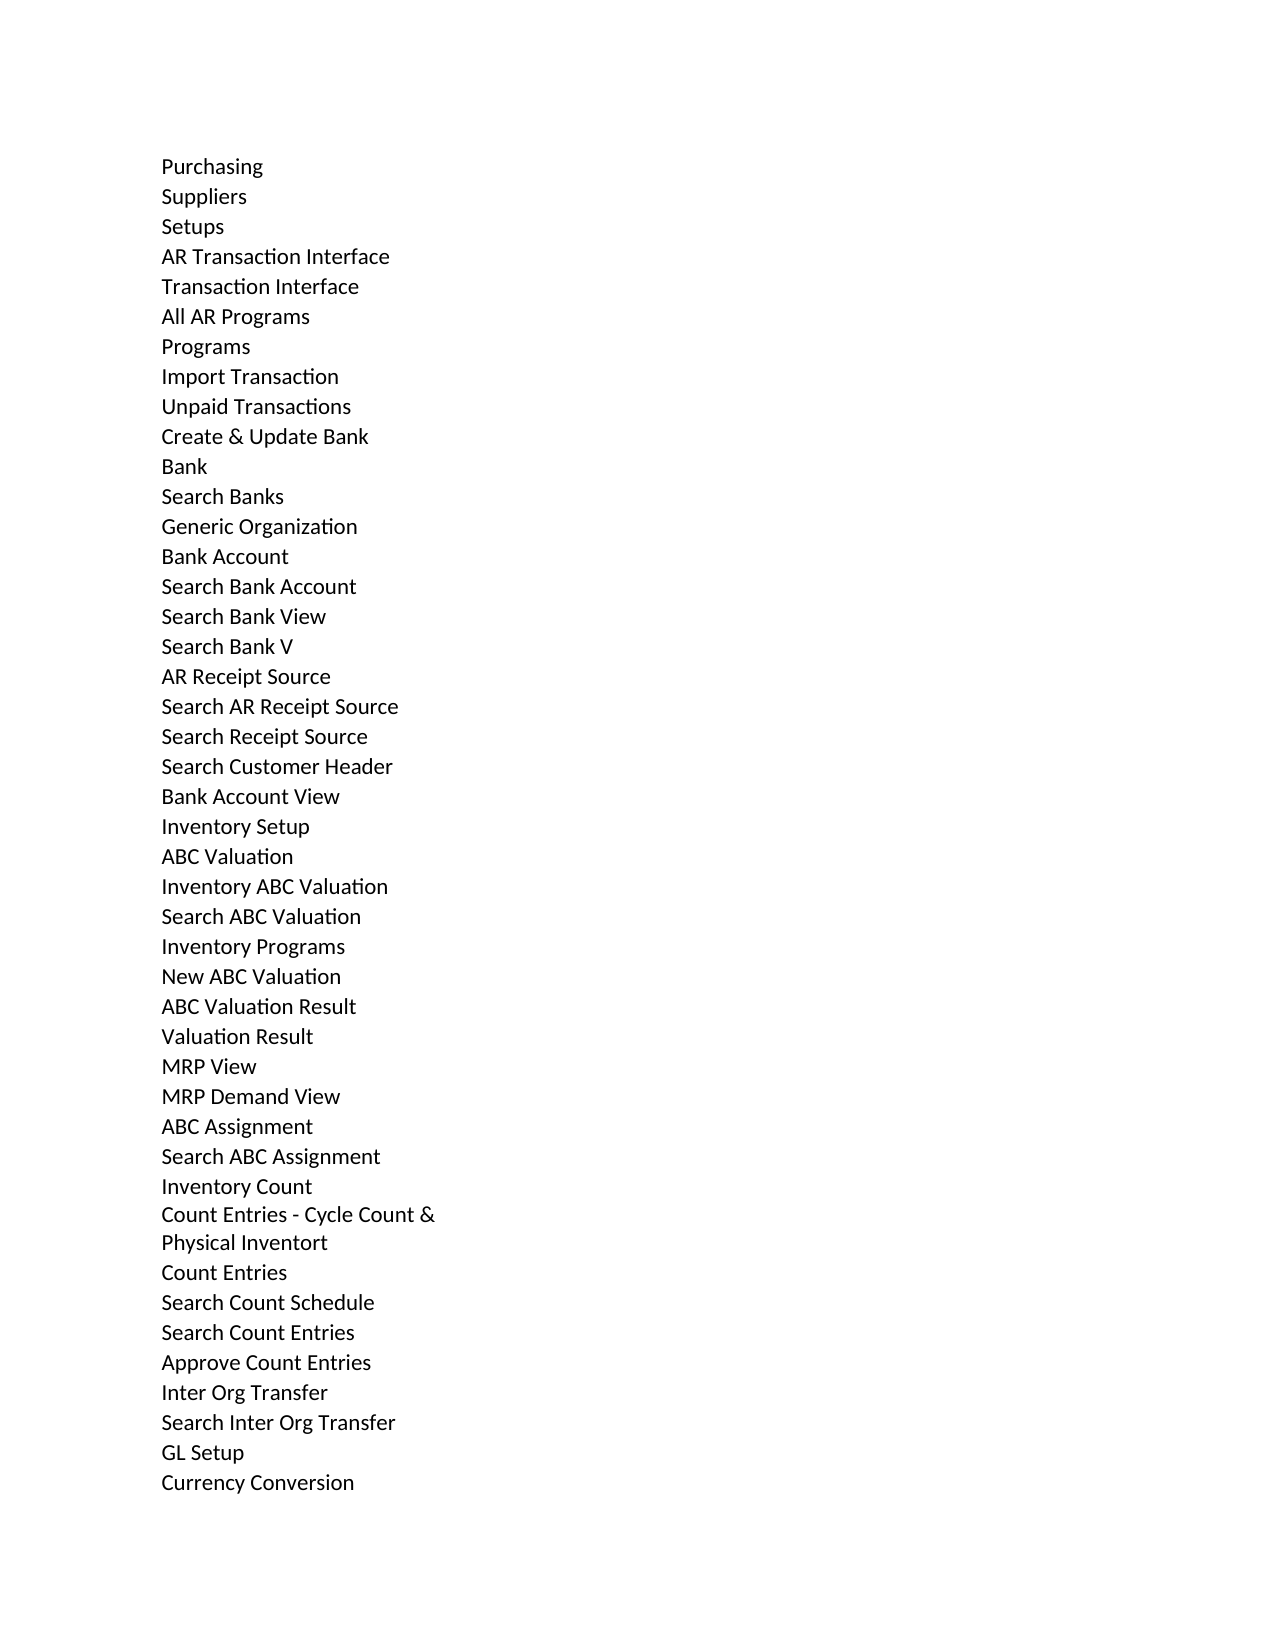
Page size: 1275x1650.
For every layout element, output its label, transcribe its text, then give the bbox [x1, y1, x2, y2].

table_cell Search Bank V [150, 630, 465, 660]
table_cell Unpaid Transactions [150, 390, 465, 420]
table_cell Search Bank Account [150, 570, 465, 600]
table_cell Create & Update Bank [150, 420, 465, 450]
table_cell Purchasing [150, 150, 465, 180]
table_cell Search Banks [150, 480, 465, 510]
table_cell Setups [150, 210, 465, 240]
table_cell Transaction Interface [150, 270, 465, 300]
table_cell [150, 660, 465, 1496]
table_cell Bank Account [150, 540, 465, 570]
table_cell Generic Organization [150, 510, 465, 540]
table_cell Suppliers [150, 180, 465, 210]
table_cell Import Transaction [150, 360, 465, 390]
table_cell All AR Programs [150, 300, 465, 330]
table_cell Search Bank View [150, 600, 465, 630]
table_cell Programs [150, 330, 465, 360]
table_cell AR Transaction Interface [150, 240, 465, 270]
table_cell Bank [150, 450, 465, 480]
